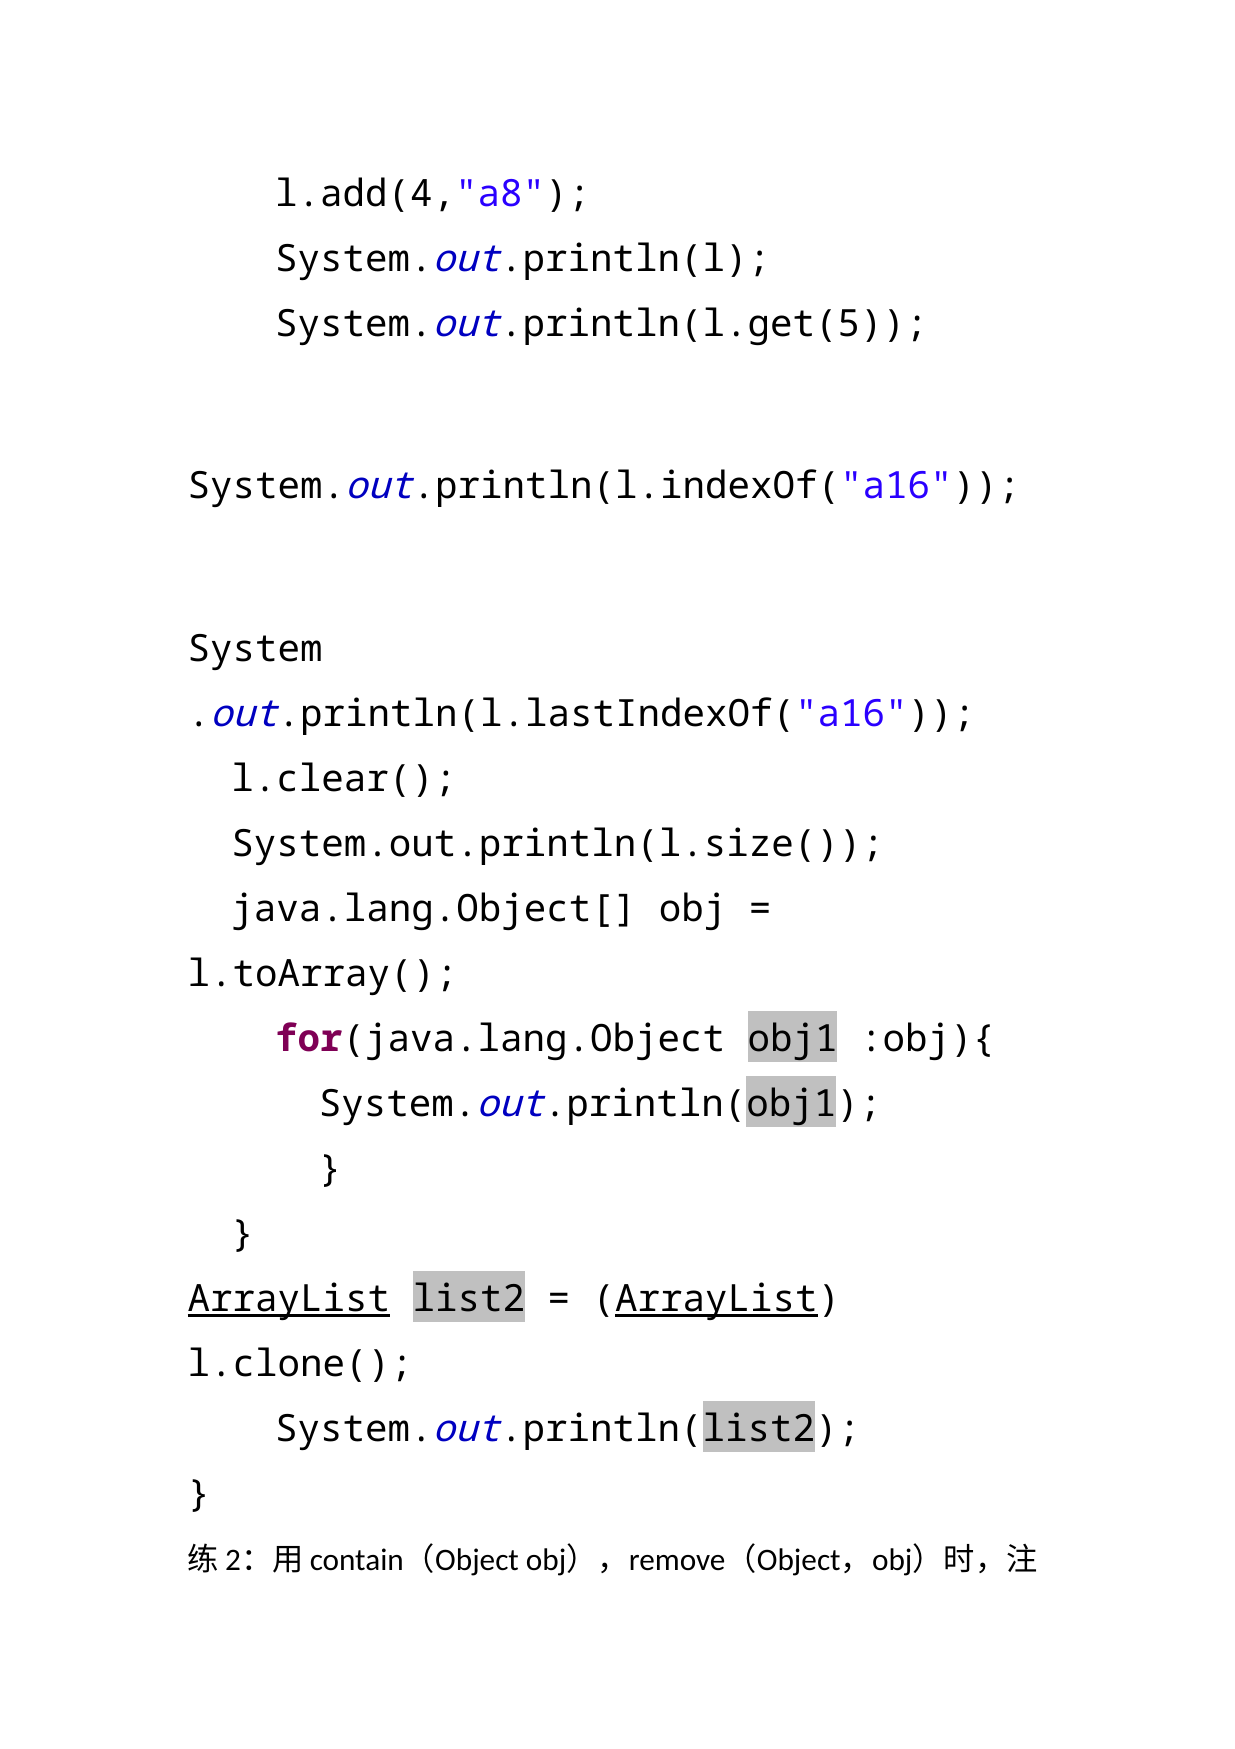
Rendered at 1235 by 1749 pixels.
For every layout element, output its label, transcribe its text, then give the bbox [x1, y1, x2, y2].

text System.out.println(l.size()); [187, 809, 1047, 874]
text System.out.println(l.lastIndexOf("a16")); [187, 517, 1047, 744]
text for(java.lang.Object obj1 :obj){ [187, 1004, 1047, 1069]
text System.out.println(l.get(5)); [187, 289, 1047, 354]
text ArrayList list2 = (ArrayList) l.clone(); [187, 1264, 1047, 1394]
text } [187, 1134, 1047, 1199]
text System.out.println(list2); [187, 1394, 1047, 1459]
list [187, 1524, 1047, 1589]
text System.out.println(obj1); [187, 1069, 1047, 1134]
text System.out.println(l.indexOf("a16")); [187, 354, 1047, 517]
text } [187, 1459, 1047, 1524]
text l.clear(); [187, 744, 1047, 809]
text System.out.println(l); [187, 224, 1047, 289]
text l.add(4,"a8"); [187, 159, 1047, 224]
text java.lang.Object[] obj = l.toArray(); [187, 874, 1047, 1004]
text } [187, 1199, 1047, 1264]
